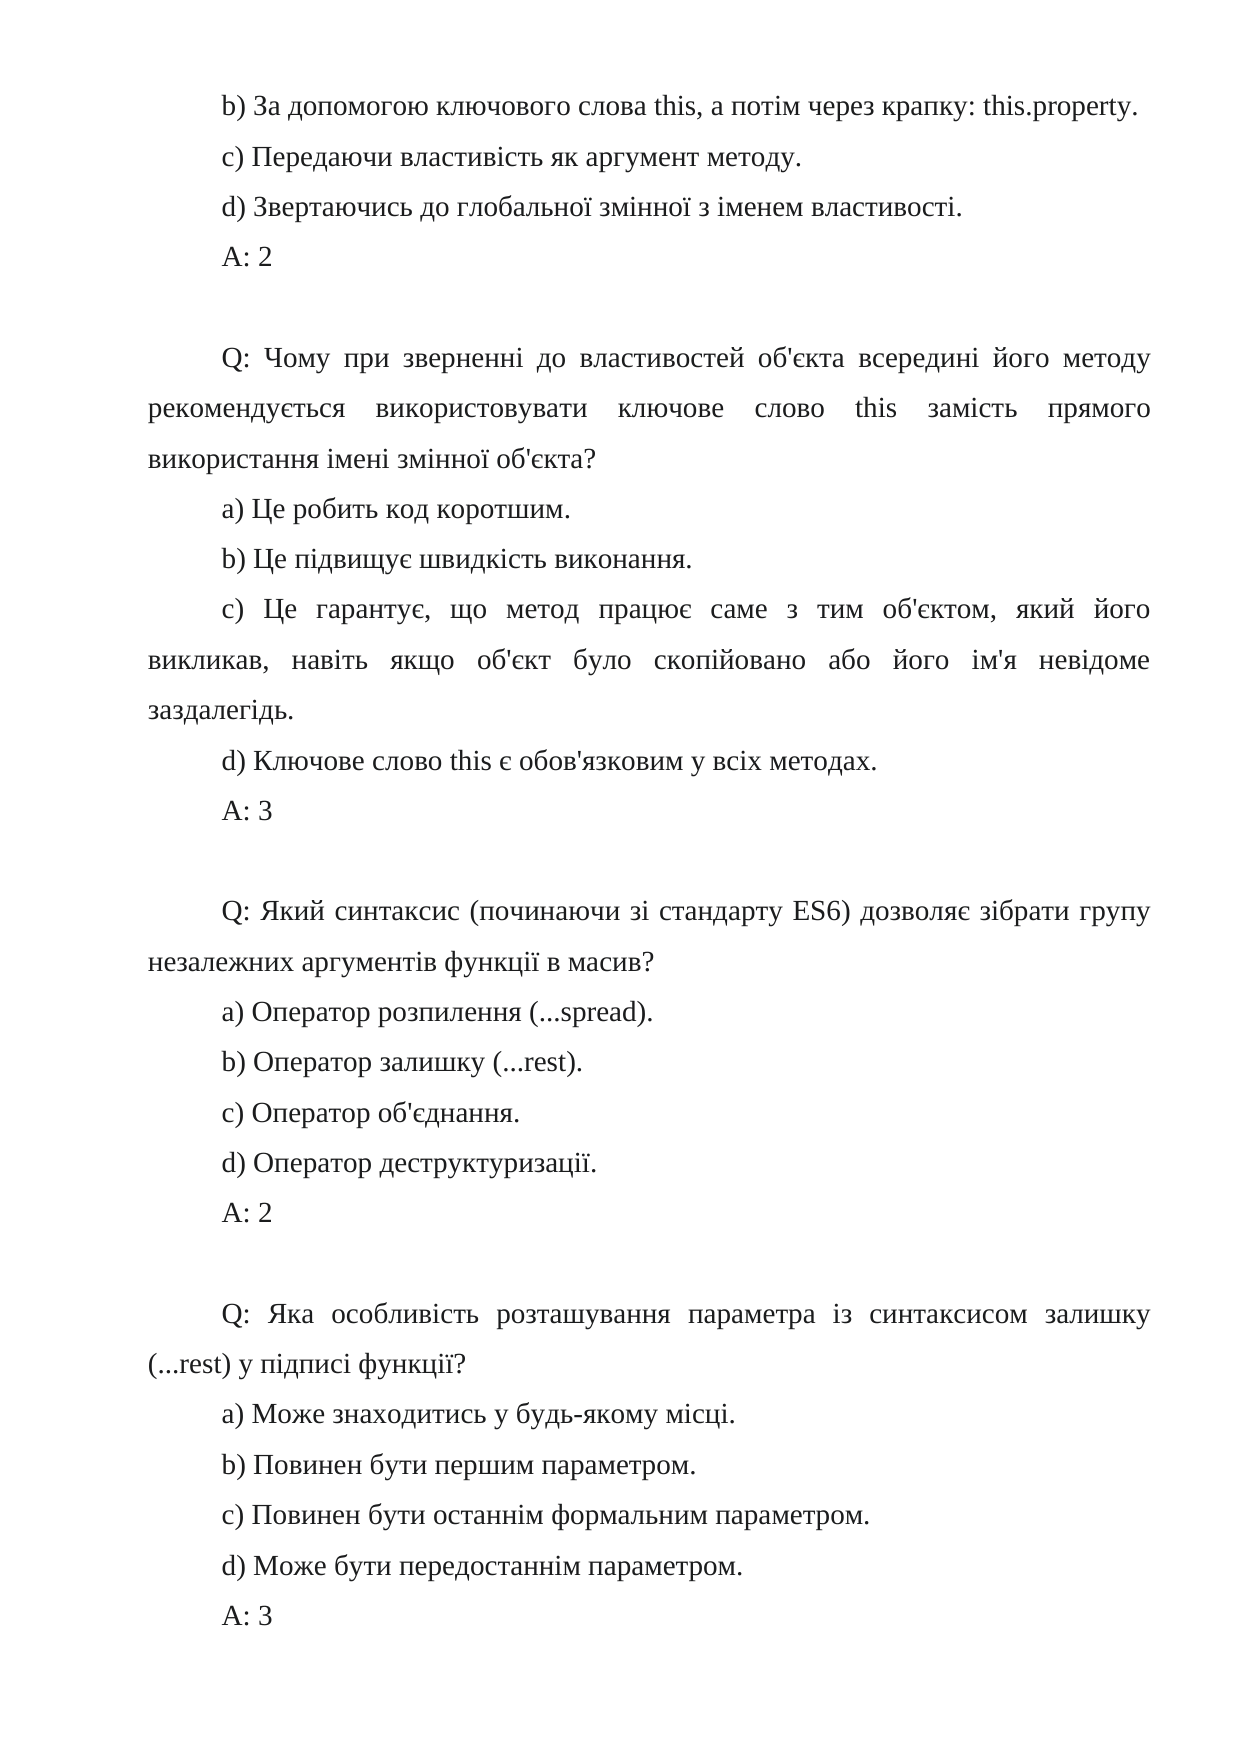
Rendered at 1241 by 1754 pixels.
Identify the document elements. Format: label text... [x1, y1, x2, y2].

text A: 2 [148, 239, 1152, 273]
text b) Оператор залишку (...rest). [148, 1044, 1152, 1078]
text A: 3 [148, 793, 1152, 826]
text c) Це гарантує, що метод працює саме з тим об'єктом, який його викликав, навіть якщо об'єкт було скопійовано або його ім'я невідоме заздалегідь. [148, 592, 1152, 726]
text A: 2 [148, 1195, 1152, 1229]
text a) Це робить код коротшим. [148, 491, 1152, 524]
text Q: Чому при зверненні до властивостей об'єкта всередині його методу рекомендується використовувати ключове слово this замість прямого використання імені змінної об'єкта? [148, 340, 1152, 474]
text Q: Яка особливість розташування параметра із синтаксисом залишку (...rest) у підписі функції? [148, 1296, 1152, 1380]
text A: 3 [148, 1598, 1152, 1631]
text d) Оператор деструктуризації. [148, 1145, 1152, 1179]
text a) Може знаходитись у будь-якому місці. [148, 1397, 1152, 1430]
text c) Повинен бути останнім формальним параметром. [148, 1497, 1152, 1531]
text b) За допомогою ключового слова this, а потім через крапку: this.property. [148, 88, 1152, 122]
text c) Оператор об'єднання. [148, 1095, 1152, 1128]
text c) Передаючи властивість як аргумент методу. [148, 139, 1152, 172]
text b) Це підвищує швидкість виконання. [148, 541, 1152, 575]
text b) Повинен бути першим параметром. [148, 1447, 1152, 1481]
text d) Звертаючись до глобальної змінної з іменем властивості. [148, 189, 1152, 223]
text Q: Який синтаксис (починаючи зі стандарту ES6) дозволяє зібрати групу незалежних аргументів функції в масив? [148, 893, 1152, 977]
text a) Оператор розпилення (...spread). [148, 994, 1152, 1028]
text d) Може бути передостаннім параметром. [148, 1548, 1152, 1581]
text d) Ключове слово this є обов'язковим у всіх методах. [148, 743, 1152, 776]
